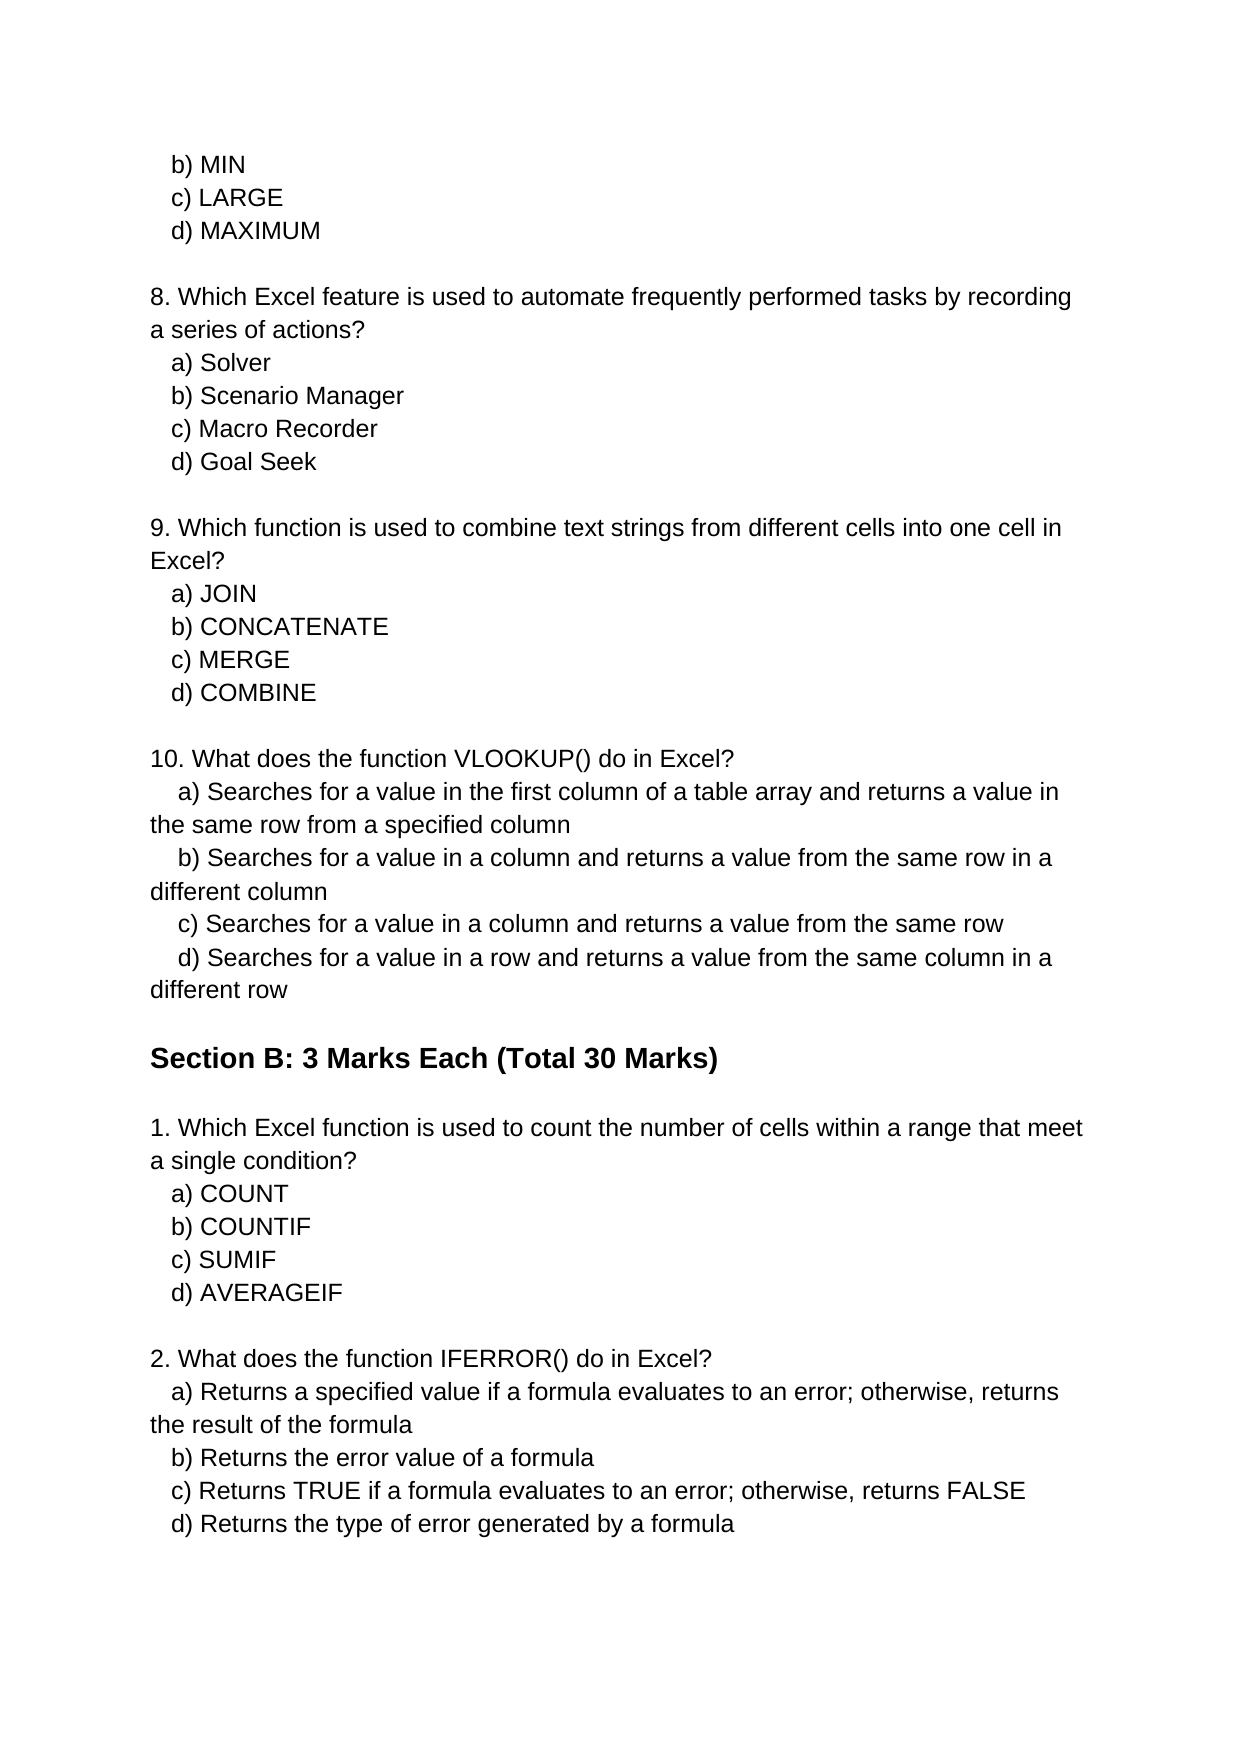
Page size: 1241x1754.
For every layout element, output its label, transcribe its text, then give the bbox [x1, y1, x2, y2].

text 9. Which function is used to combine text strings from different cells into one cell in Excel? [150, 513, 1090, 575]
text c) Macro Recorder [150, 414, 1090, 443]
text a) JOIN [150, 579, 1090, 608]
text b) MIN [150, 150, 1090, 179]
text d) AVERAGEIF [150, 1278, 1090, 1307]
text c) SUMIF [150, 1245, 1090, 1274]
text d) COMBINE [150, 678, 1090, 707]
text a) Solver [150, 348, 1090, 377]
text b) COUNTIF [150, 1212, 1090, 1241]
text c) LARGE [150, 183, 1090, 212]
text a) Searches for a value in the first column of a table array and returns a value in the same row from a specified column [150, 777, 1090, 839]
text c) Searches for a value in a column and returns a value from the same row [150, 909, 1090, 938]
text a) Returns a specified value if a formula evaluates to an error; otherwise, returns the result of the formula [150, 1377, 1090, 1439]
text b) Searches for a value in a column and returns a value from the same row in a different column [150, 843, 1090, 905]
text c) Returns TRUE if a formula evaluates to an error; otherwise, returns FALSE [150, 1476, 1090, 1505]
text 10. What does the function VLOOKUP() do in Excel? [150, 744, 1090, 773]
text 1. Which Excel function is used to count the number of cells within a range that meet a single condition? [150, 1113, 1090, 1175]
text d) Searches for a value in a row and returns a value from the same column in a different row [150, 942, 1090, 1004]
text 2. What does the function IFERROR() do in Excel? [150, 1344, 1090, 1373]
text 8. Which Excel feature is used to automate frequently performed tasks by recording a series of actions? [150, 282, 1090, 344]
text a) COUNT [150, 1179, 1090, 1208]
text d) Returns the type of error generated by a formula [150, 1509, 1090, 1538]
text Section B: 3 Marks Each (Total 30 Marks) [150, 1042, 1090, 1075]
text b) CONCATENATE [150, 612, 1090, 641]
text b) Returns the error value of a formula [150, 1443, 1090, 1472]
text c) MERGE [150, 645, 1090, 674]
text d) MAXIMUM [150, 216, 1090, 245]
text b) Scenario Manager [150, 381, 1090, 410]
text d) Goal Seek [150, 447, 1090, 476]
